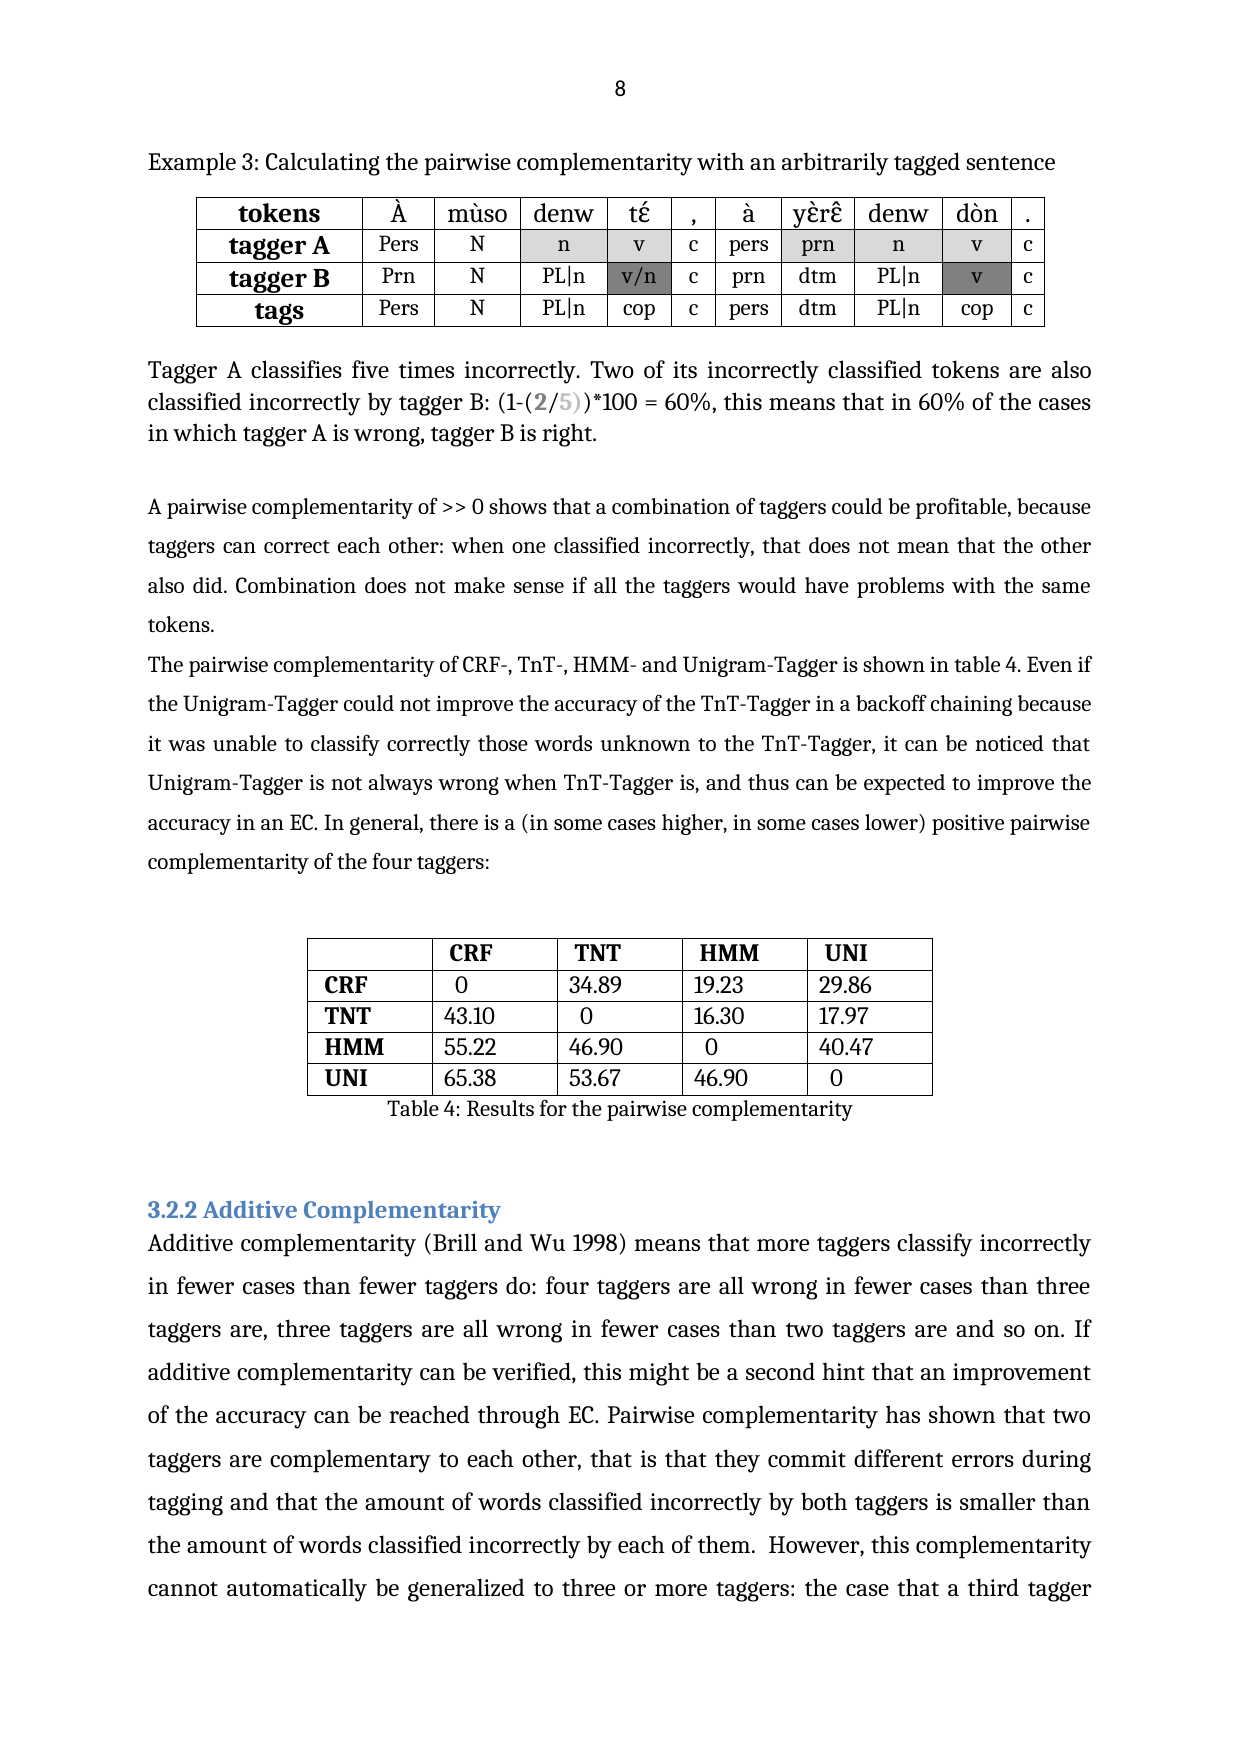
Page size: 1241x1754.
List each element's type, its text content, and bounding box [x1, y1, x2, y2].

table_cell 65.38 [433, 1064, 557, 1094]
table_header UNI [808, 939, 932, 969]
table_cell c [672, 230, 715, 262]
table_cell 0 [558, 1002, 682, 1032]
table_header TNT [558, 939, 682, 969]
table_cell cop [608, 295, 671, 326]
table_header CRF [433, 939, 557, 969]
text A pairwise complementarity of >> 0 shows that a combination of taggers could be profitable, because taggers can correct each other: when one classified incorrectly, that does not mean that the other also did. Combination does not make sense if all the taggers would have problems with the same tokens. [148, 494, 1093, 638]
table_cell HMM [308, 1033, 432, 1063]
table_cell Prn [363, 263, 434, 294]
table_cell dtm [782, 263, 854, 294]
table_header denw [521, 198, 607, 229]
table_header HMM [683, 939, 807, 969]
table_header , [672, 198, 715, 229]
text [148, 1229, 1093, 1603]
text The pairwise complementarity of CRF-, TnT-, HMM- and Unigram-Tagger is shown in table 4. Even if the Unigram-Tagger could not improve the accuracy of the TnT-Tagger in a backoff chaining because it was unable to classify correctly those words unknown to the TnT-Tagger, it can be noticed that Unigram-Tagger is not always wrong when TnT-Tagger is, and thus can be expected to improve the accuracy in an EC. In general, there is a (in some cases higher, in some cases lower) positive pairwise complementarity of the four taggers: [148, 652, 1093, 875]
table_cell c [672, 295, 715, 326]
table_cell N [435, 263, 520, 294]
table_cell tagger B [197, 263, 362, 294]
table_header [308, 939, 432, 969]
table_header mùso [435, 198, 520, 229]
text Example 3: Calculating the pairwise complementarity with an arbitrarily tagged sentence [148, 148, 1093, 176]
table_cell n [521, 230, 607, 262]
table_cell Pers [363, 295, 434, 326]
table_cell v [943, 230, 1011, 262]
table_cell UNI [308, 1064, 432, 1094]
table_cell 34.89 [558, 971, 682, 1001]
table_cell N [435, 295, 520, 326]
table_header tokens [197, 198, 362, 229]
table_cell 53.67 [558, 1064, 682, 1094]
subtitle 3.2.2 Additive Complementarity [148, 1196, 1093, 1224]
table_header . [1012, 198, 1044, 229]
table_cell PL|n [521, 295, 607, 326]
table_cell c [672, 263, 715, 294]
table_cell TNT [308, 1002, 432, 1032]
table_cell prn [716, 263, 781, 294]
table_cell pers [716, 230, 781, 262]
table_cell tags [197, 295, 362, 326]
table_cell PL|n [521, 263, 607, 294]
table_cell cop [943, 295, 1011, 326]
table_cell 55.22 [433, 1033, 557, 1063]
table_header À [363, 198, 434, 229]
table_cell n [855, 230, 942, 262]
table_cell PL|n [855, 263, 942, 294]
text Table 4: Results for the pairwise complementarity [148, 1096, 1093, 1122]
table_header dòn [943, 198, 1011, 229]
table_cell prn [782, 230, 854, 262]
table_header à [716, 198, 781, 229]
table_cell 0 [683, 1033, 807, 1063]
table_cell 46.90 [558, 1033, 682, 1063]
table_cell Pers [363, 230, 434, 262]
table_cell 19.23 [683, 971, 807, 1001]
table_cell N [435, 230, 520, 262]
table_cell pers [716, 295, 781, 326]
table_cell v [608, 230, 671, 262]
table_cell 46.90 [683, 1064, 807, 1094]
table_cell v [943, 263, 1011, 294]
table_cell tagger A [197, 230, 362, 262]
table_cell v/n [608, 263, 671, 294]
table_cell 43.10 [433, 1002, 557, 1032]
table_cell c [1012, 263, 1044, 294]
table_header yɛ̀rɛ̂ [782, 198, 854, 229]
table_header denw [855, 198, 942, 229]
table_cell 0 [808, 1064, 932, 1094]
table_cell 16.30 [683, 1002, 807, 1032]
table_cell 0 [433, 971, 557, 1001]
table_cell 40.47 [808, 1033, 932, 1063]
table_cell c [1012, 230, 1044, 262]
table_cell PL|n [855, 295, 942, 326]
table_cell c [1012, 295, 1044, 326]
table_header tɛ́ [608, 198, 671, 229]
table_cell 17.97 [808, 1002, 932, 1032]
table_cell 29.86 [808, 971, 932, 1001]
table_cell CRF [308, 971, 432, 1001]
text Tagger A classifies five times incorrectly. Two of its incorrectly classified tokens are also classified incorrectly by tagger B: (1-(2/5))*100 = 60%, this means that in 60% of the cases in which tagger A is wrong, tagger B is right. [148, 356, 1093, 448]
table_cell dtm [782, 295, 854, 326]
